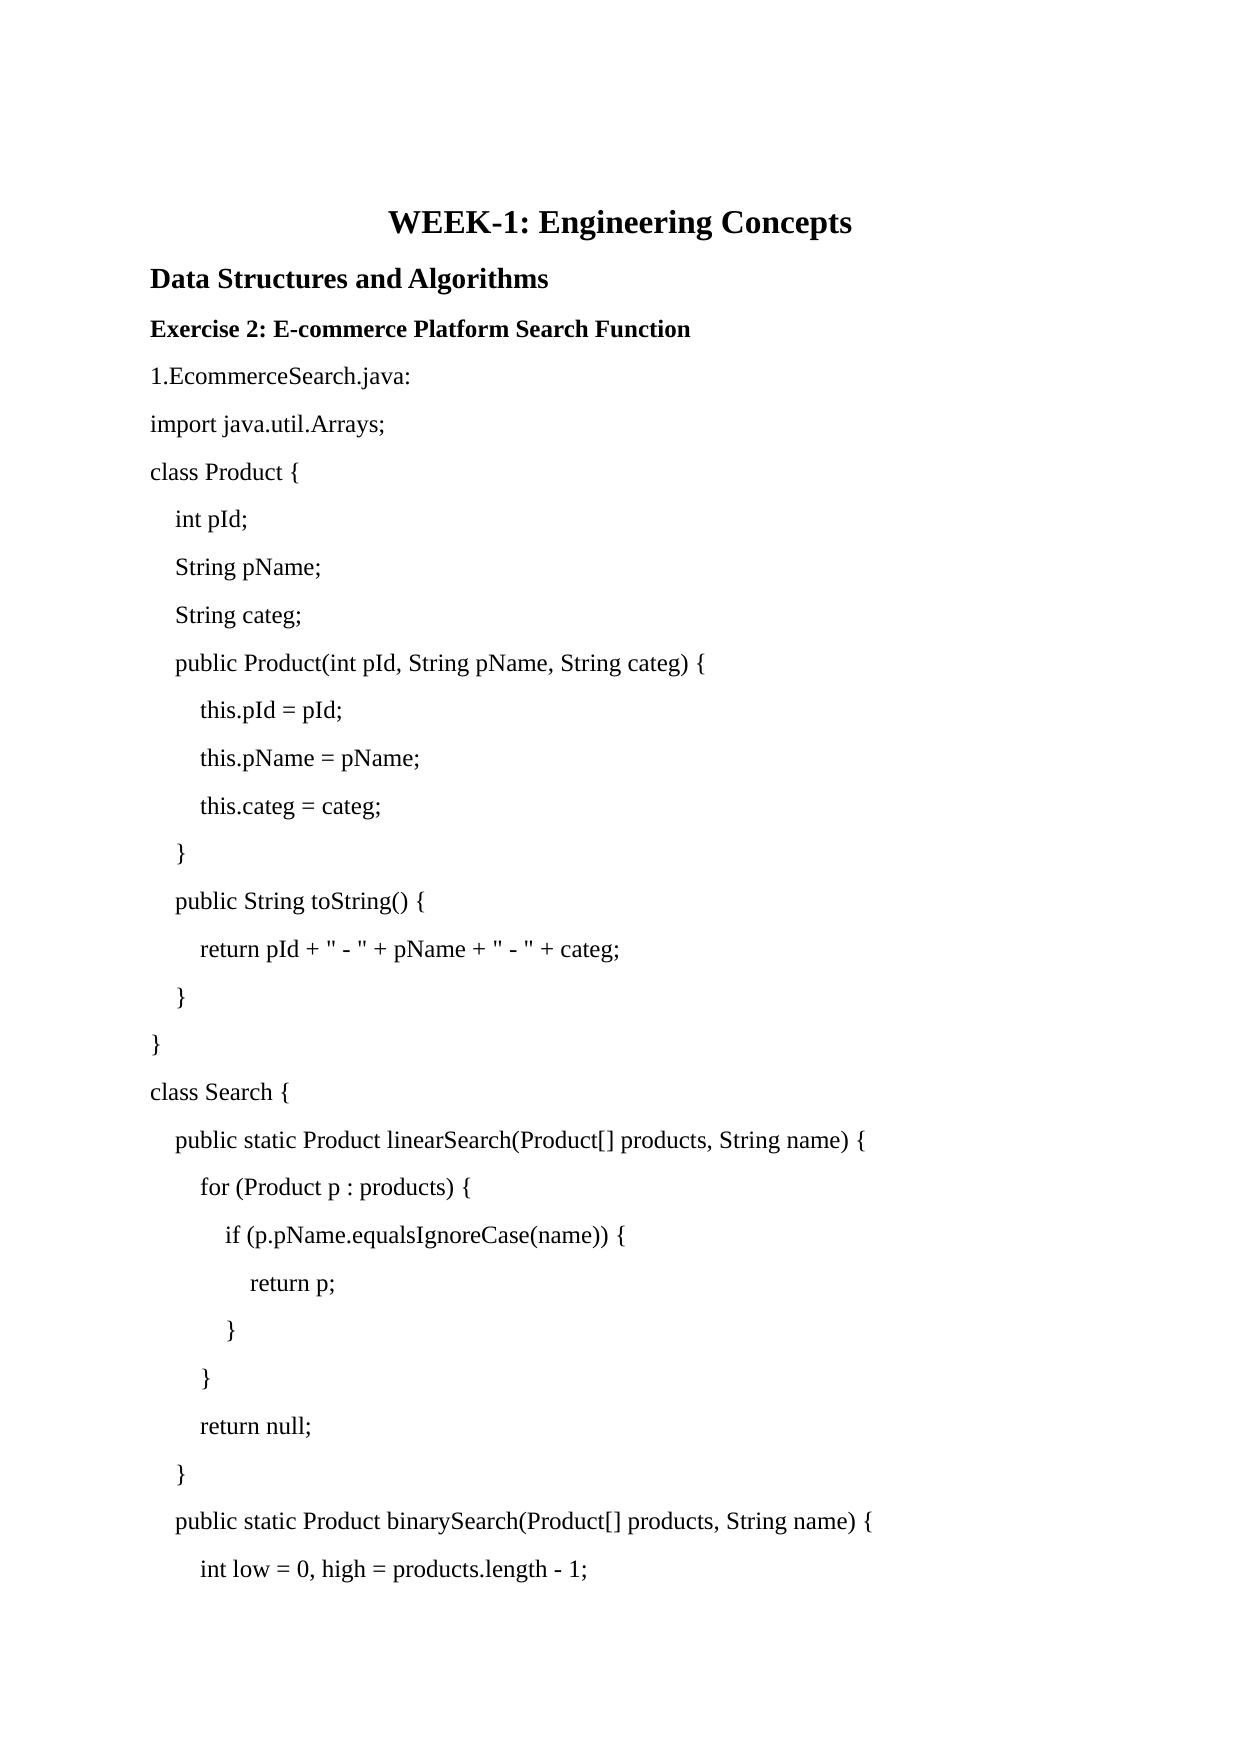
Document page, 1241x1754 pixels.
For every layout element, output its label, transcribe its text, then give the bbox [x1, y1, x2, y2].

text Data Structures and Algorithms [150, 261, 1090, 294]
text import java.util.Arrays; [150, 409, 1090, 438]
text this.categ = categ; [150, 791, 1090, 819]
text public static Product binarySearch(Product[] products, String name) { [150, 1506, 1090, 1535]
text public static Product linearSearch(Product[] products, String name) { [150, 1125, 1090, 1153]
text if (p.pName.equalsIgnoreCase(name)) { [150, 1220, 1090, 1249]
text return null; [150, 1411, 1090, 1440]
text this.pId = pId; [150, 695, 1090, 724]
text } [150, 1363, 1090, 1392]
text } [150, 1316, 1090, 1344]
text return p; [150, 1268, 1090, 1297]
text String pName; [150, 552, 1090, 581]
text public String toString() { [150, 886, 1090, 915]
text int low = 0, high = products.length - 1; [150, 1554, 1090, 1583]
text return pId + " - " + pName + " - " + categ; [150, 934, 1090, 963]
text public Product(int pId, String pName, String categ) { [150, 648, 1090, 676]
text } [150, 838, 1090, 867]
text class Product { [150, 457, 1090, 486]
text Exercise 2: E-commerce Platform Search Function [150, 314, 1090, 342]
text WEEK-1: Engineering Concepts [150, 203, 1090, 241]
text } [150, 982, 1090, 1010]
text } [150, 1459, 1090, 1487]
text for (Product p : products) { [150, 1172, 1090, 1201]
text 1.EcommerceSearch.java: [150, 361, 1090, 390]
text class Search { [150, 1077, 1090, 1106]
text int pId; [150, 504, 1090, 533]
text this.pName = pName; [150, 743, 1090, 772]
text } [150, 1029, 1090, 1058]
text String categ; [150, 600, 1090, 629]
